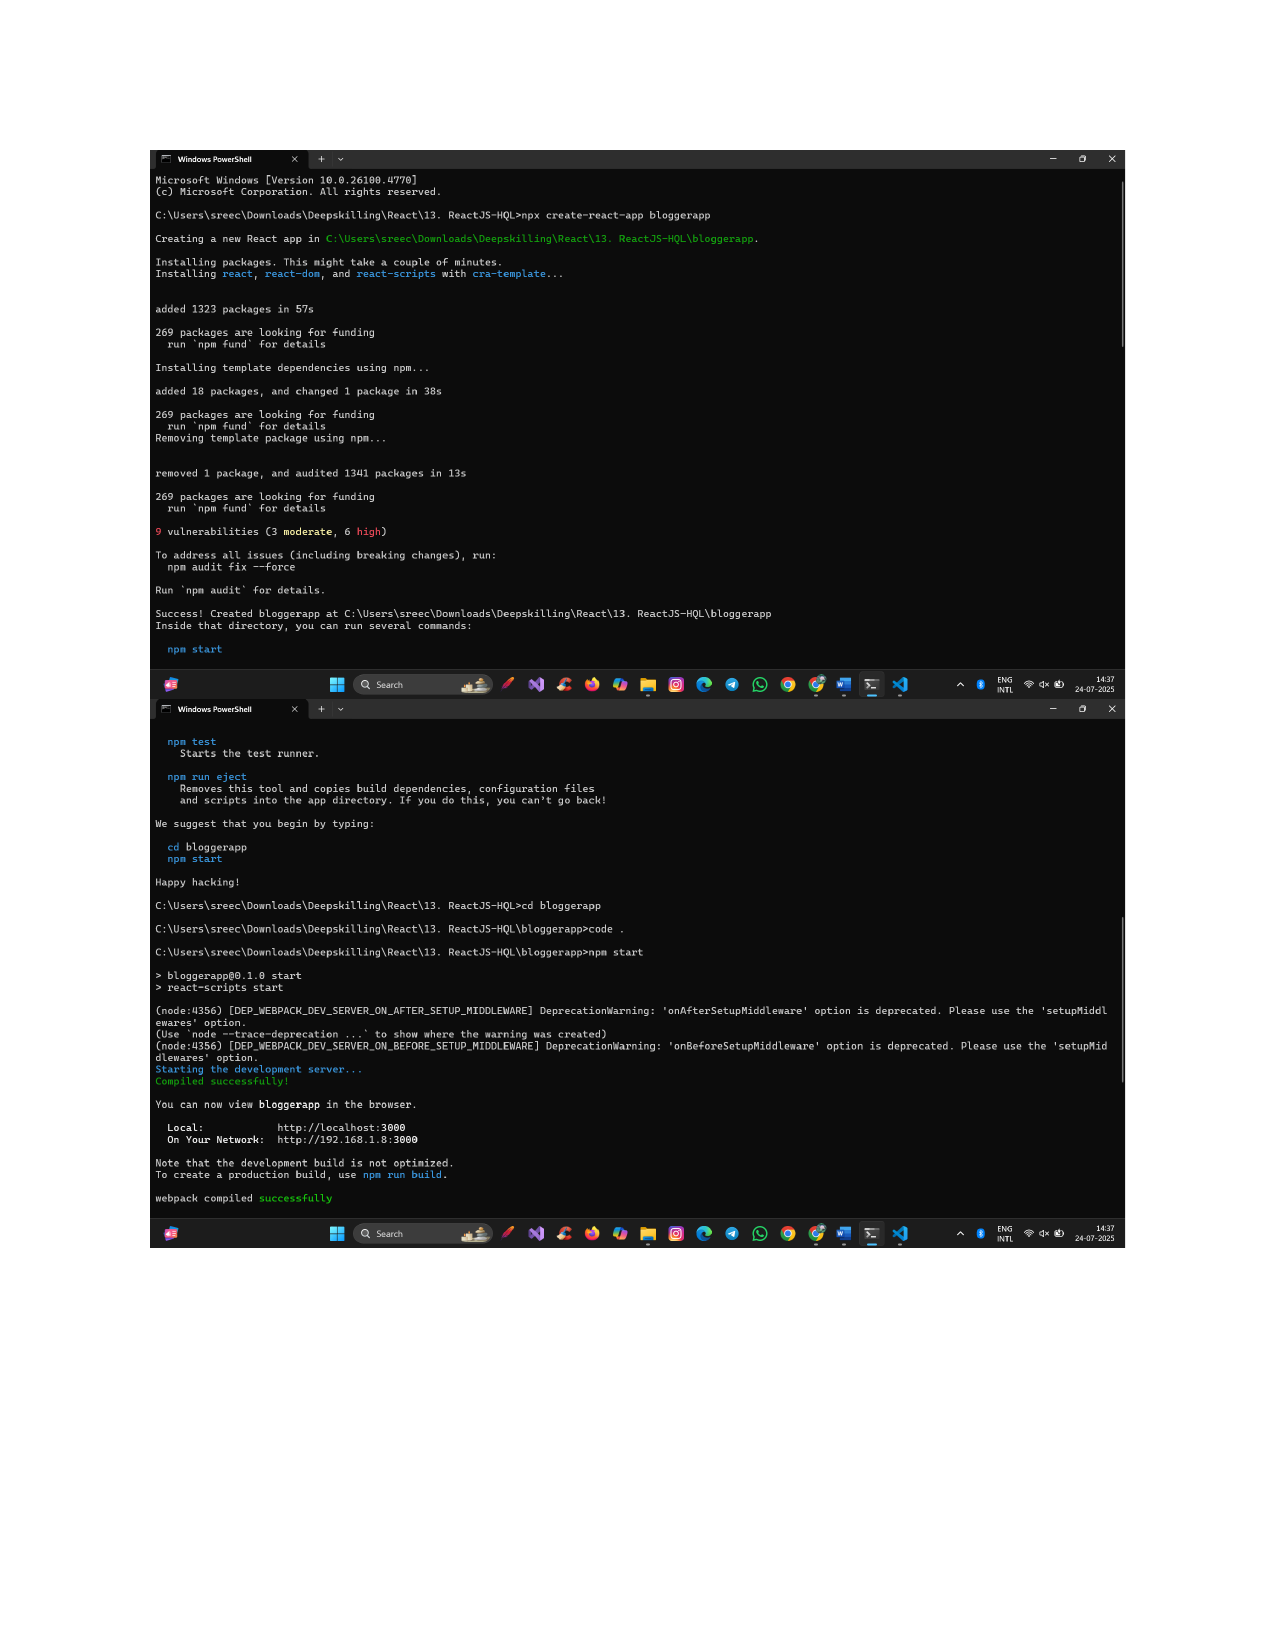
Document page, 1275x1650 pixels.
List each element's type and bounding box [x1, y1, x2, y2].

picture [150, 150, 1125, 1248]
